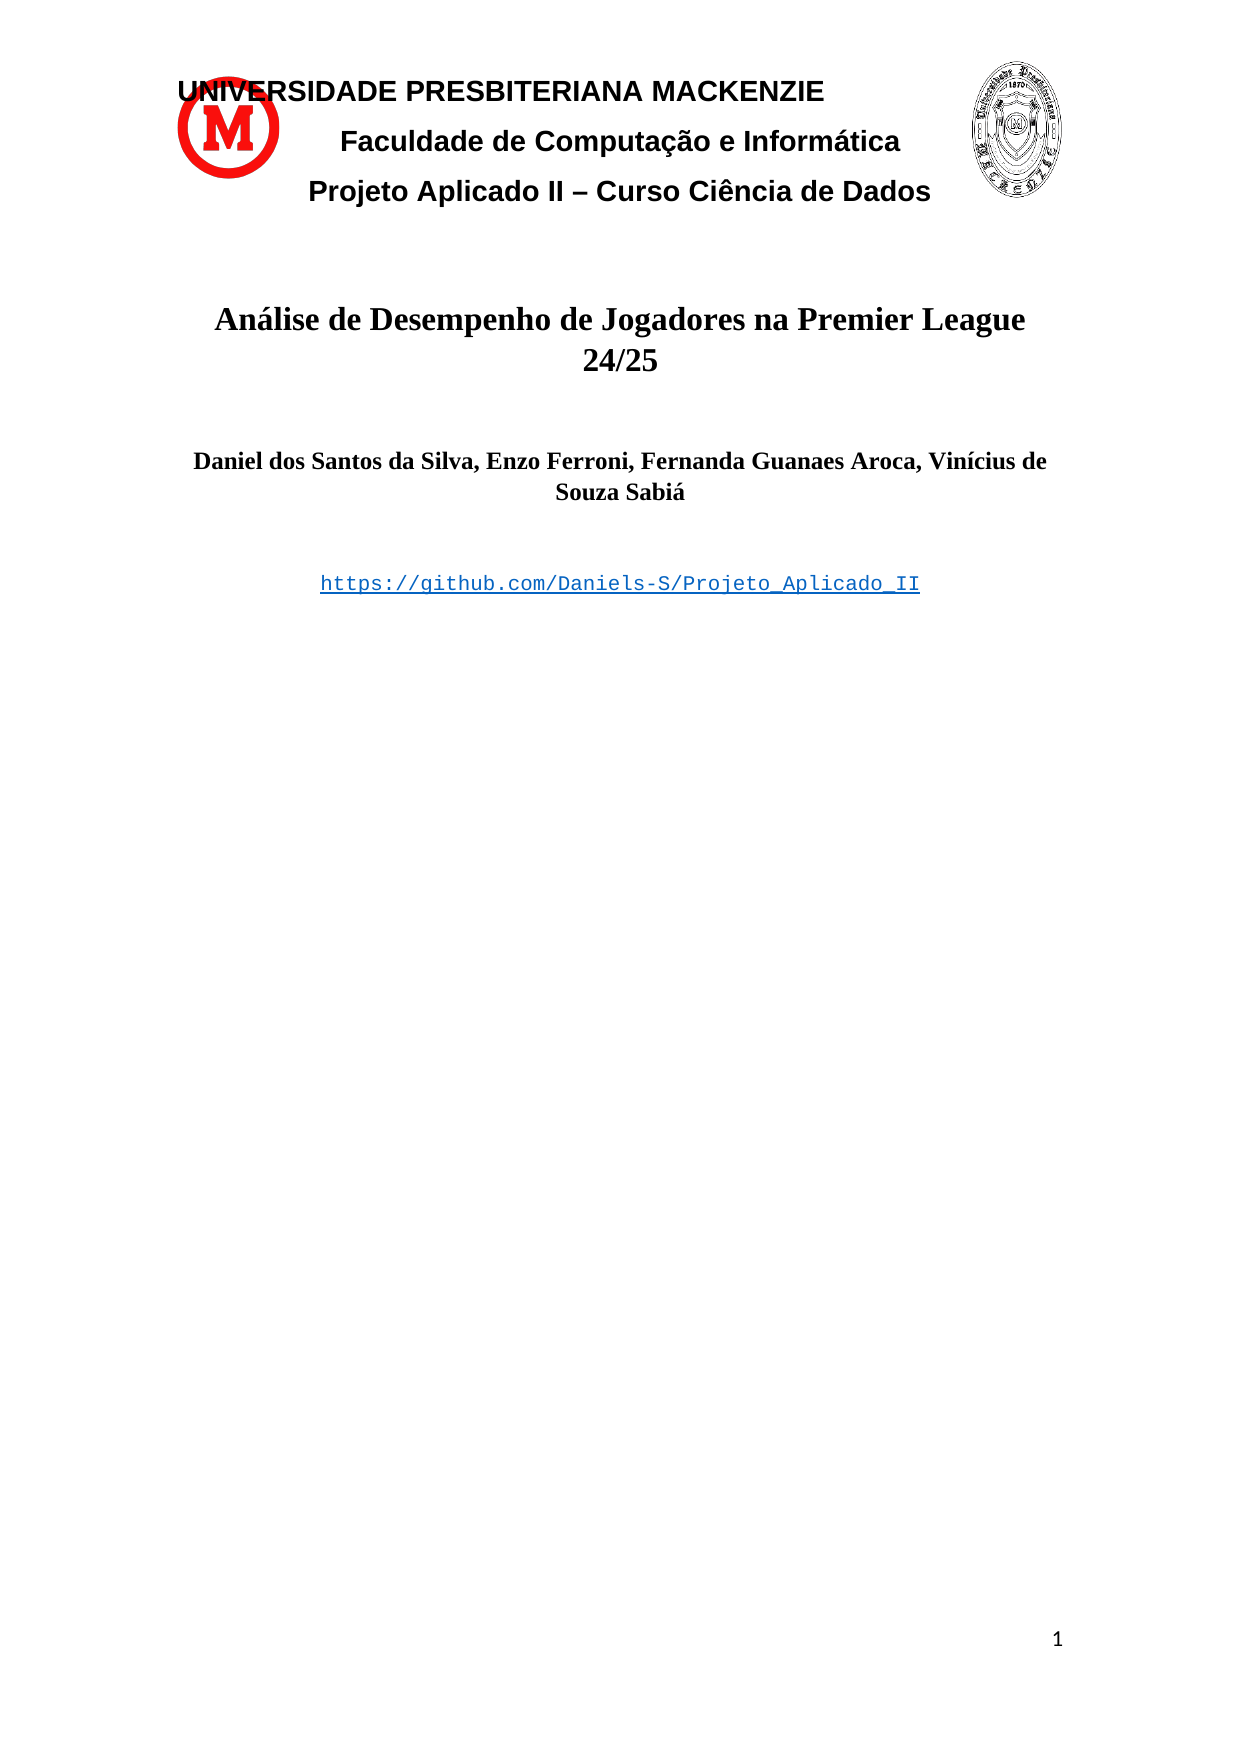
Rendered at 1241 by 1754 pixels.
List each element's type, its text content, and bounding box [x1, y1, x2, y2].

picture [272, 84, 280, 90]
text https://github.com/Daniels-S/Projeto_Aplicado_II [177, 573, 1063, 596]
text Daniel dos Santos da Silva, Enzo Ferroni, Fernanda Guanaes Aroca, Vinícius de Souza Sabiá [177, 446, 1063, 506]
picture [177, 76, 280, 179]
picture [970, 60, 1063, 199]
text Análise de Desempenho de Jogadores na Premier League 24/25 [177, 299, 1063, 379]
